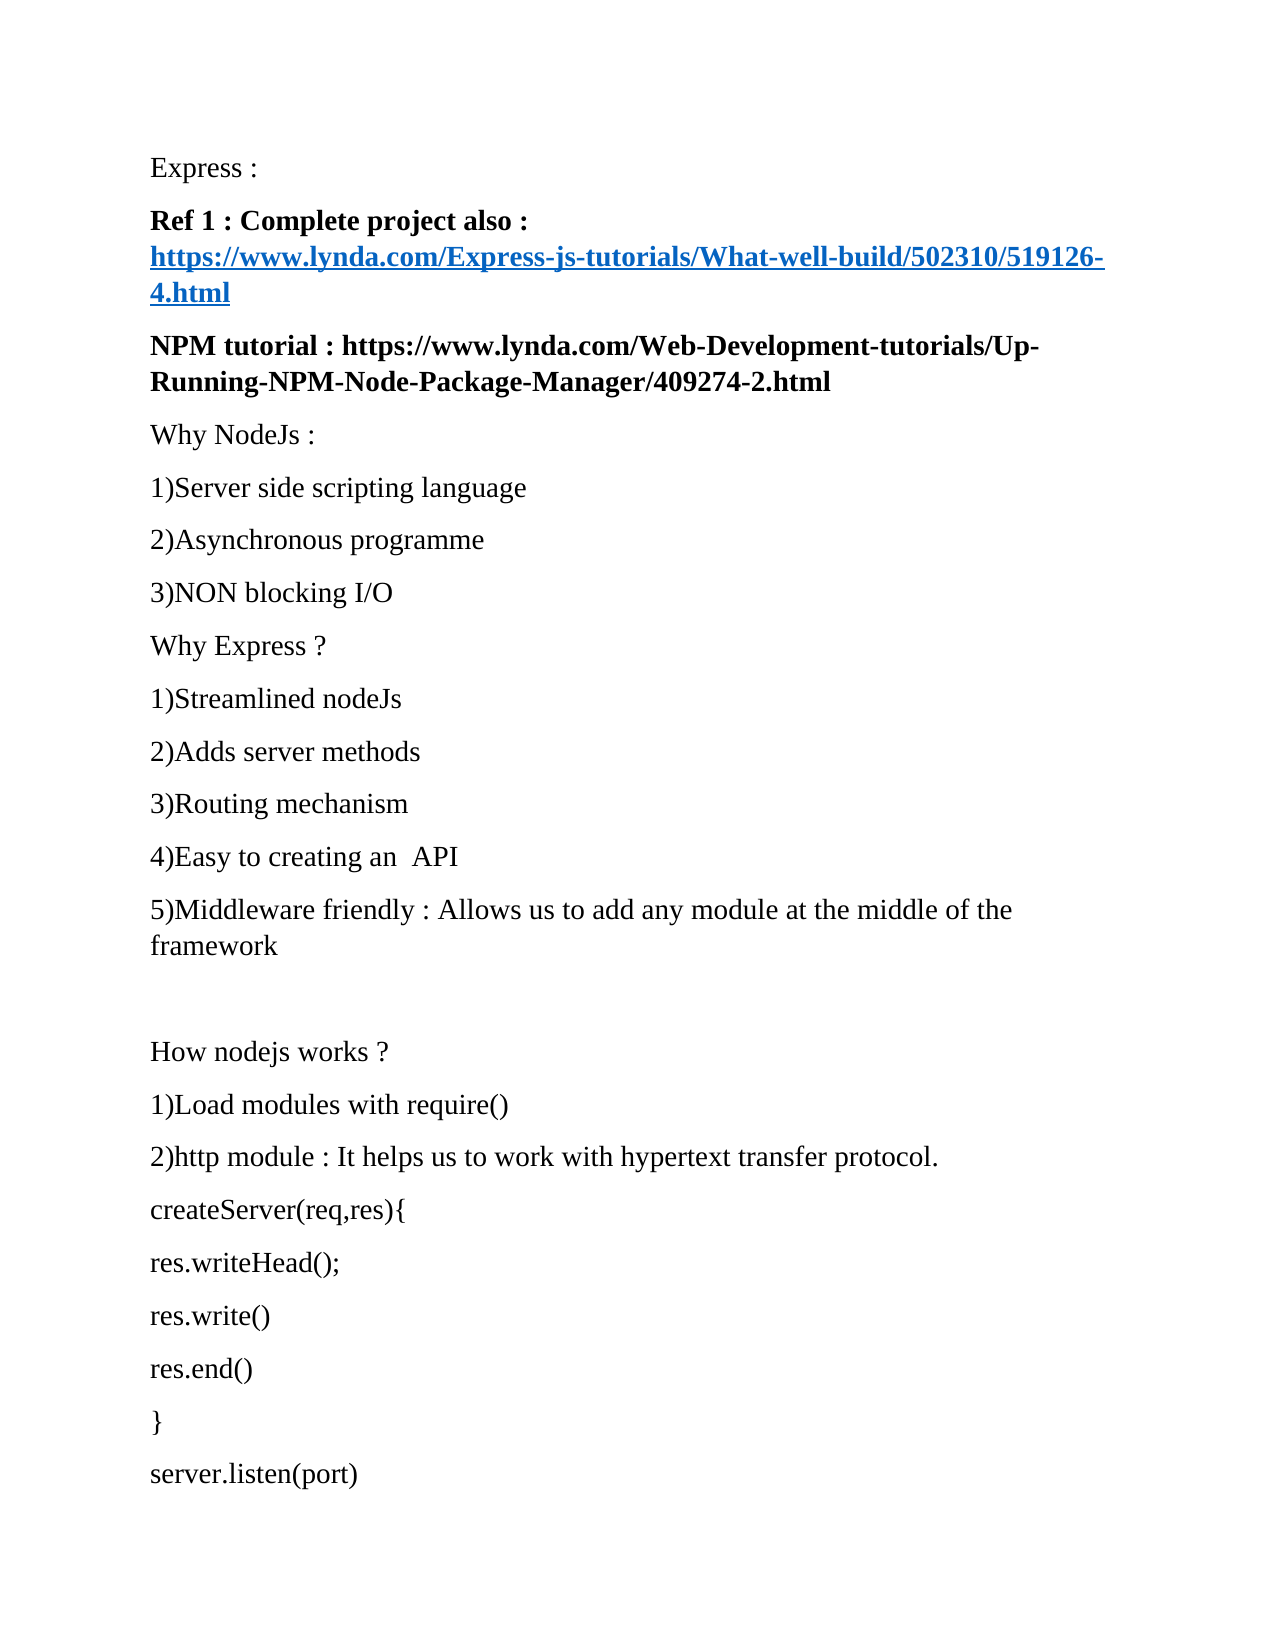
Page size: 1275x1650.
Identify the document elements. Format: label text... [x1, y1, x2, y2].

text 1)Streamlined nodeJs [150, 681, 1125, 714]
text 2)Asynchronous programme [150, 522, 1125, 556]
text How nodejs works ? [150, 1034, 1125, 1067]
text res.end() [150, 1351, 1125, 1384]
text 3)Routing mechanism [150, 787, 1125, 820]
text NPM tutorial : https://www.lynda.com/Web-Development-tutorials/Up-Running-NPM-Node-Package-Manager/409274-2.html [150, 328, 1125, 398]
text } [150, 1404, 1125, 1437]
text 2)Adds server methods [150, 734, 1125, 767]
text 1)Server side scripting language [150, 470, 1125, 503]
text Express : [150, 150, 1125, 183]
text server.listen(port) [150, 1456, 1125, 1490]
text res.write() [150, 1298, 1125, 1332]
text 1)Load modules with require() [150, 1087, 1125, 1120]
text 3)NON blocking I/O [150, 575, 1125, 609]
text res.writeHead(); [150, 1245, 1125, 1279]
text Ref 1 : Complete project also : https://www.lynda.com/Express-js-tutorials/What-well-build/502310/519126-4.html [150, 203, 1125, 309]
text 2)http module : It helps us to work with hypertext transfer protocol. [150, 1139, 1125, 1173]
text Why NodeJs : [150, 417, 1125, 450]
text 5)Middleware friendly : Allows us to add any module at the middle of the framework [150, 892, 1125, 962]
text createServer(req,res){ [150, 1192, 1125, 1226]
text Why Express ? [150, 628, 1125, 662]
text 4)Easy to creating an API [150, 839, 1125, 873]
